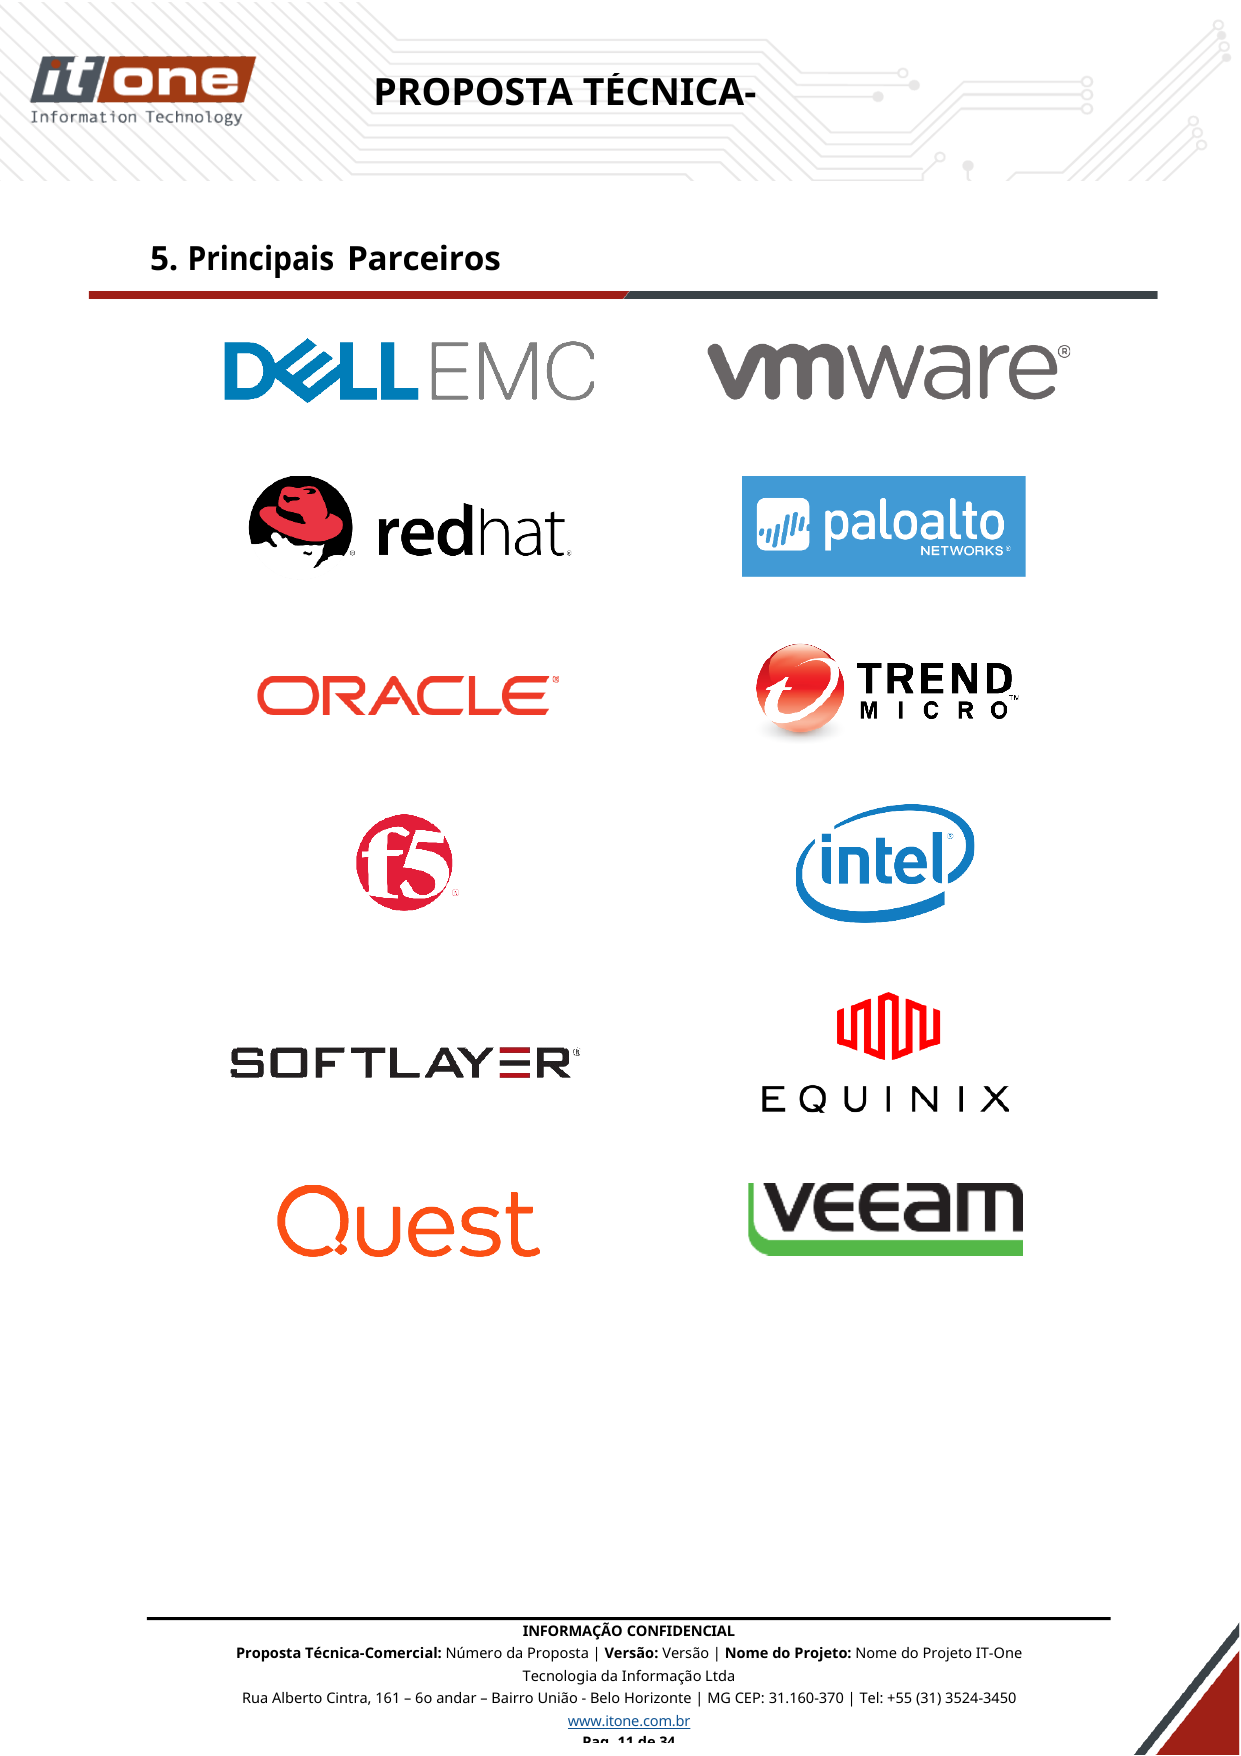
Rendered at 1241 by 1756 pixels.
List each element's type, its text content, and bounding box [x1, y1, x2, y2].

table_cell [218, 438, 649, 606]
picture [277, 1185, 540, 1257]
picture [742, 476, 1026, 577]
picture [356, 814, 459, 911]
table_cell [649, 1147, 1073, 1256]
table_cell [649, 770, 1073, 954]
picture [796, 804, 975, 923]
subtitle Principais Parceiros [150, 235, 1240, 281]
table_cell [218, 770, 649, 954]
picture [224, 380, 305, 403]
picture [238, 354, 263, 387]
picture [707, 343, 1071, 400]
picture [0, 2, 1232, 181]
table_cell [649, 954, 1073, 1147]
table_cell [649, 438, 1073, 606]
picture [257, 676, 559, 715]
picture [88, 291, 1158, 299]
picture [748, 1183, 1023, 1256]
picture [230, 1047, 581, 1078]
table_cell [218, 1147, 649, 1256]
picture [248, 476, 572, 580]
table_header [218, 338, 649, 438]
picture [289, 338, 594, 403]
picture [224, 338, 305, 362]
picture [762, 992, 1009, 1113]
picture [755, 643, 1019, 744]
table_cell [649, 606, 1073, 770]
picture [1133, 1622, 1240, 1755]
table_cell [218, 606, 649, 770]
table_header [649, 338, 1073, 438]
table_cell [218, 954, 649, 1147]
